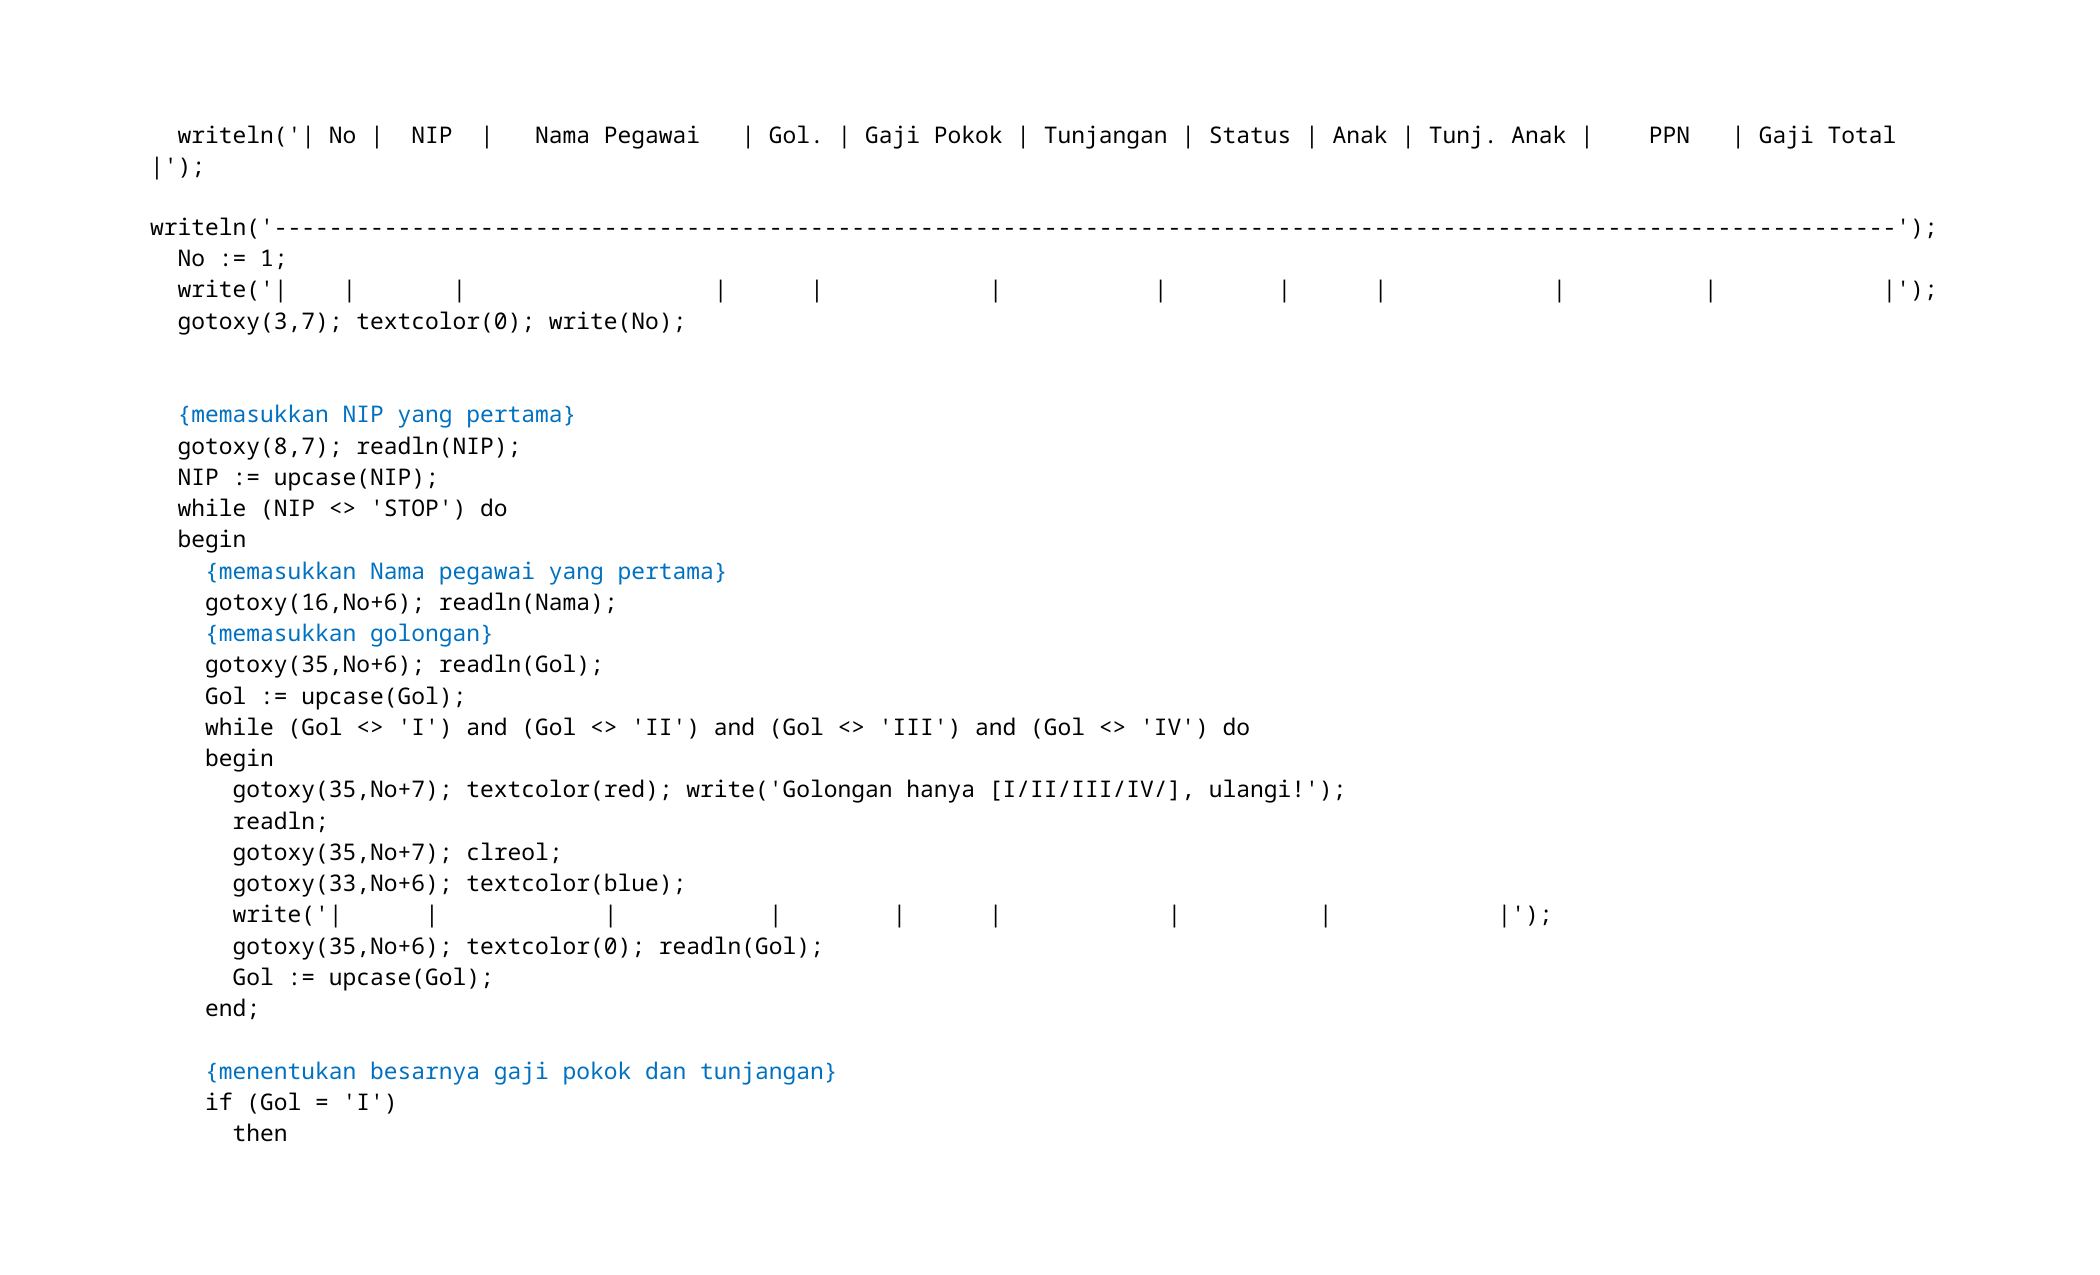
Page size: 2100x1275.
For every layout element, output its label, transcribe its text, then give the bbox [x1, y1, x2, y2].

text writeln('----------------------------------------------------------------------------------------------------------------------'); [150, 181, 1950, 242]
text {memasukkan golongan} [150, 617, 1950, 648]
text gotoxy(35,No+6); textcolor(0); readln(Gol); [150, 929, 1950, 961]
text write('| | | | | | | | | | | |'); [150, 273, 1950, 304]
text gotoxy(35,No+6); readln(Gol); [150, 648, 1950, 679]
text {menentukan besarnya gaji pokok dan tunjangan} [150, 1054, 1950, 1086]
text while (Gol <> 'I') and (Gol <> 'II') and (Gol <> 'III') and (Gol <> 'IV') do [150, 711, 1950, 742]
text if (Gol = 'I') [150, 1086, 1950, 1117]
text gotoxy(35,No+7); clreol; [150, 836, 1950, 867]
text Gol := upcase(Gol); [150, 961, 1950, 992]
text begin [150, 742, 1950, 773]
text begin [150, 523, 1950, 554]
text {memasukkan NIP yang pertama} [150, 398, 1950, 429]
text gotoxy(33,No+6); textcolor(blue); [150, 867, 1950, 898]
text gotoxy(35,No+7); textcolor(red); write('Golongan hanya [I/II/III/IV/], ulangi!'); [150, 773, 1950, 804]
text while (NIP <> 'STOP') do [150, 492, 1950, 523]
text readln; [150, 804, 1950, 836]
text gotoxy(3,7); textcolor(0); write(No); [150, 304, 1950, 336]
text write('| | | | | | | | |'); [150, 898, 1950, 929]
text gotoxy(16,No+6); readln(Nama); [150, 586, 1950, 617]
text No := 1; [150, 242, 1950, 273]
text gotoxy(8,7); readln(NIP); [150, 429, 1950, 461]
text end; [150, 992, 1950, 1023]
text then [150, 1117, 1950, 1148]
text NIP := upcase(NIP); [150, 461, 1950, 492]
text writeln('| No | NIP | Nama Pegawai | Gol. | Gaji Pokok | Tunjangan | Status | Anak | Tunj. Anak | PPN | Gaji Total |'); [150, 118, 1950, 181]
text {memasukkan Nama pegawai yang pertama} [150, 554, 1950, 586]
text Gol := upcase(Gol); [150, 679, 1950, 711]
